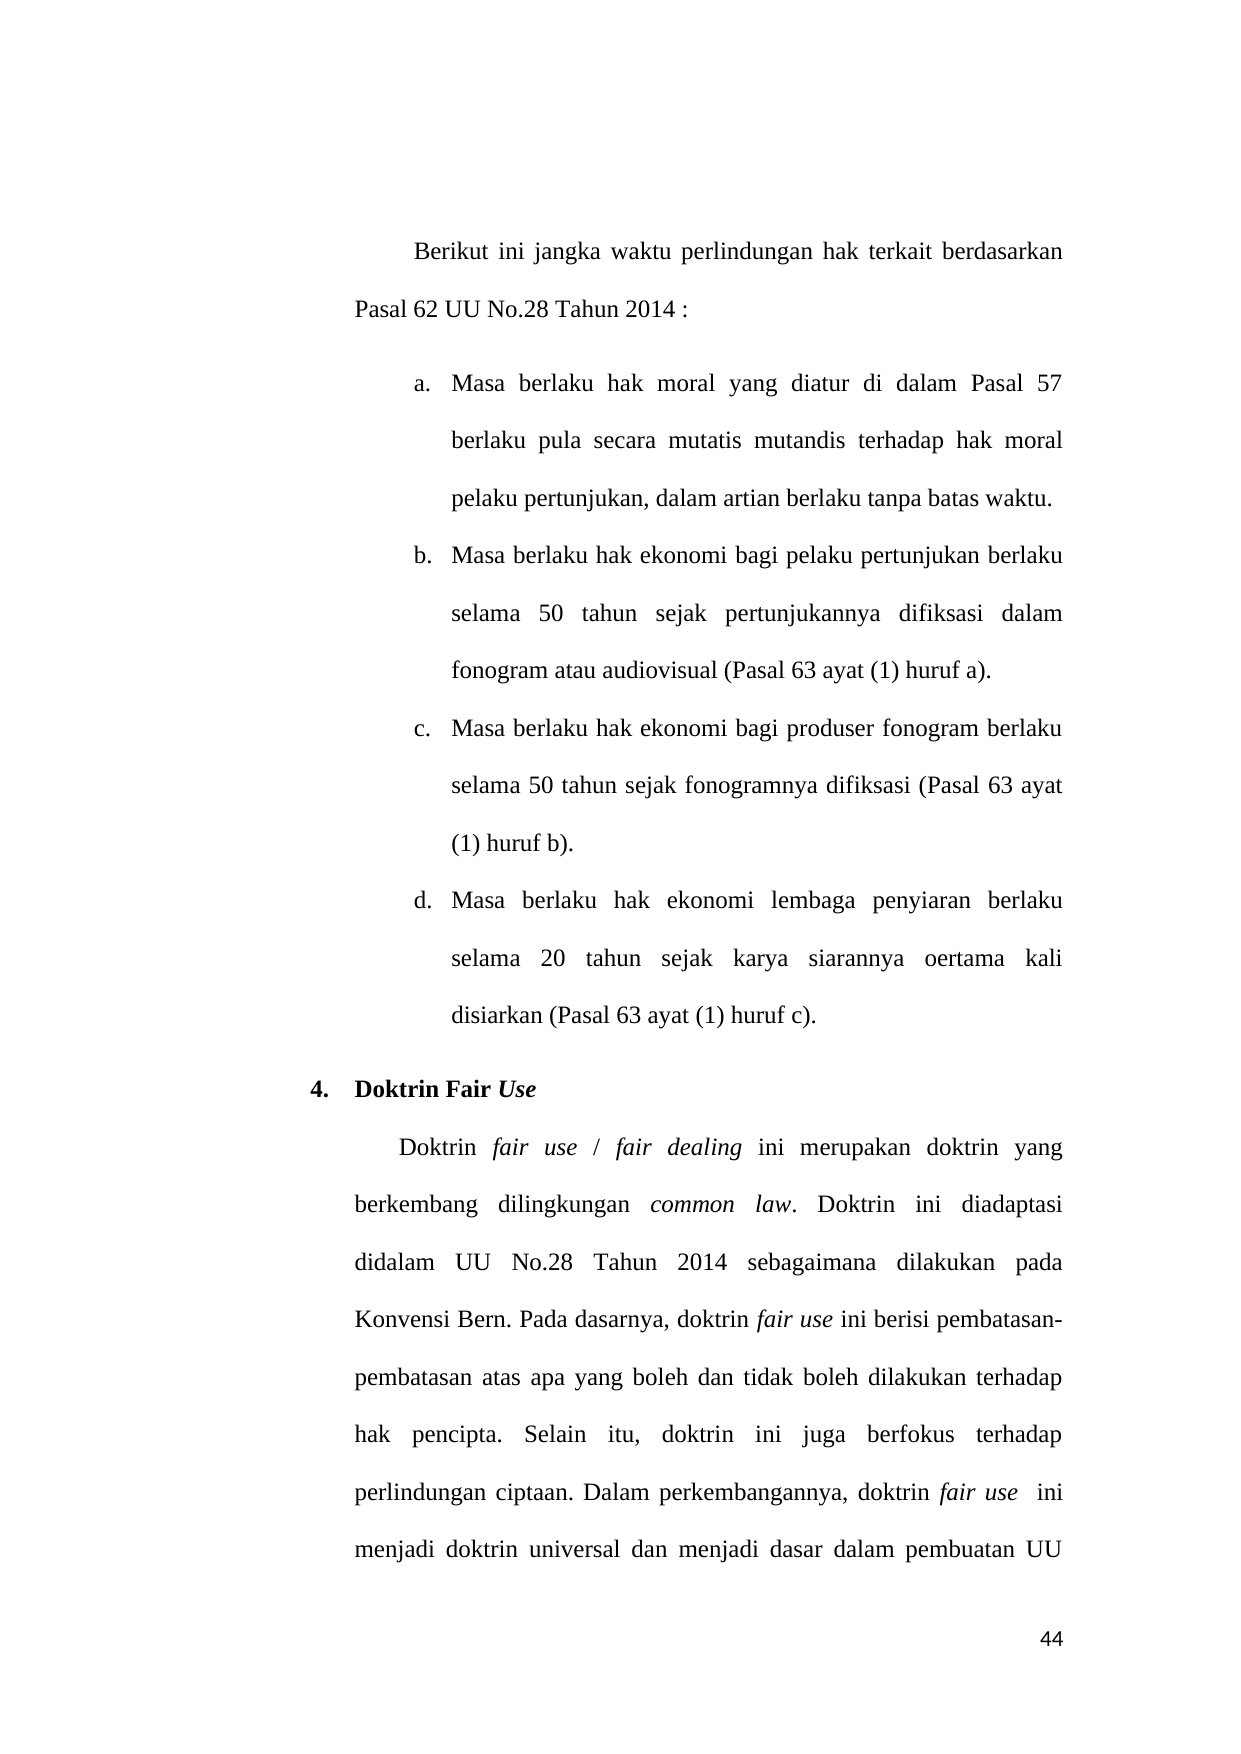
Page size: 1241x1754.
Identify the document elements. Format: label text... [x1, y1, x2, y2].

text Berikut ini jangka waktu perlindungan hak terkait berdasarkan Pasal 62 UU No.28 Tahun 2014 : [354, 236, 1063, 322]
list Masa berlaku hak moral yang diatur di dalam Pasal 57 berlaku pula secara mutatis mutandis terhadap hak moral pelaku pertunjukan, dalam artian berlaku tanpa batas waktu. [413, 368, 1063, 512]
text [354, 1132, 1063, 1563]
list Masa berlaku hak ekonomi bagi produser fonogram berlaku selama 50 tahun sejak fonogramnya difiksasi (Pasal 63 ayat (1) huruf b). [413, 713, 1063, 857]
list Masa berlaku hak ekonomi lembaga penyiaran berlaku selama 20 tahun sejak karya siarannya oertama kali disiarkan (Pasal 63 ayat (1) huruf c). [413, 885, 1063, 1029]
subtitle Doktrin Fair Use [310, 1074, 1063, 1103]
list Masa berlaku hak ekonomi bagi pelaku pertunjukan berlaku selama 50 tahun sejak pertunjukannya difiksasi dalam fonogram atau audiovisual (Pasal 63 ayat (1) huruf a). [413, 540, 1063, 684]
